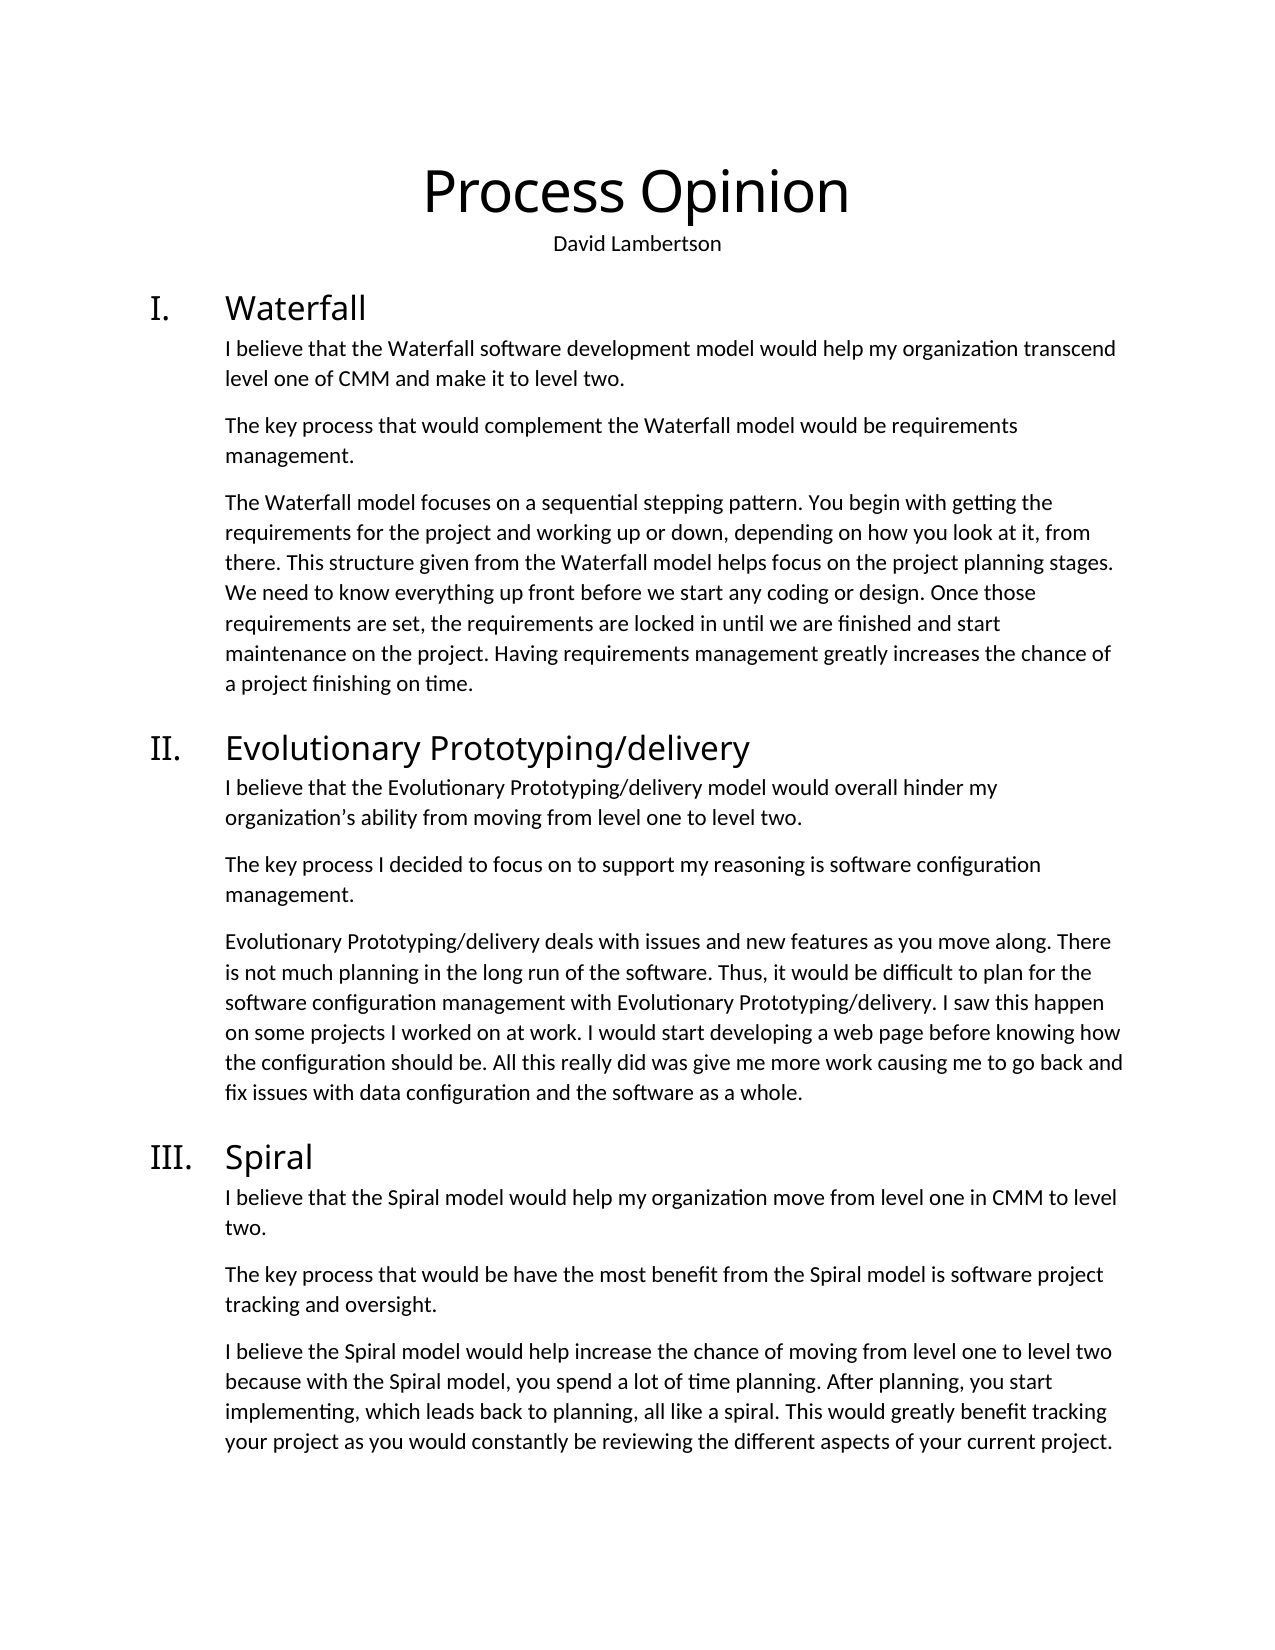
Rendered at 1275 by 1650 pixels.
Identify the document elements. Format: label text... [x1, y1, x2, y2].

subtitle Spiral [150, 1134, 1125, 1179]
text I believe that the Spiral model would help my organization move from level one in CMM to level two. [225, 1183, 1125, 1241]
text The key process that would complement the Waterfall model would be requirements management. [225, 411, 1125, 469]
text The key process that would be have the most benefit from the Spiral model is software project tracking and oversight. [225, 1260, 1125, 1318]
text The key process I decided to focus on to support my reasoning is software configuration management. [225, 850, 1125, 908]
title Process Opinion [150, 150, 1125, 229]
subtitle Evolutionary Prototyping/delivery [150, 724, 1125, 770]
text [225, 1337, 1125, 1455]
text The Waterfall model focuses on a sequential stepping pattern. You begin with getting the requirements for the project and working up or down, depending on how you look at it, from there. This structure given from the Waterfall model helps focus on the project planning stages. We need to know everything up front before we start any coding or design. Once those requirements are set, the requirements are locked in until we are finished and start maintenance on the project. Having requirements management greatly increases the chance of a project finishing on time. [225, 488, 1125, 697]
text I believe that the Evolutionary Prototyping/delivery model would overall hinder my organization’s ability from moving from level one to level two. [225, 773, 1125, 831]
text Evolutionary Prototyping/delivery deals with issues and new features as you move along. There is not much planning in the long run of the software. Thus, it would be difficult to plan for the software configuration management with Evolutionary Prototyping/delivery. I saw this happen on some projects I worked on at work. I would start developing a web page before knowing how the configuration should be. All this really did was give me more work causing me to go back and fix issues with data configuration and the software as a whole. [225, 927, 1125, 1106]
text I believe that the Waterfall software development model would help my organization transcend level one of CMM and make it to level two. [225, 334, 1125, 392]
text David Lambertson [150, 229, 1125, 257]
subtitle Waterfall [150, 285, 1125, 330]
